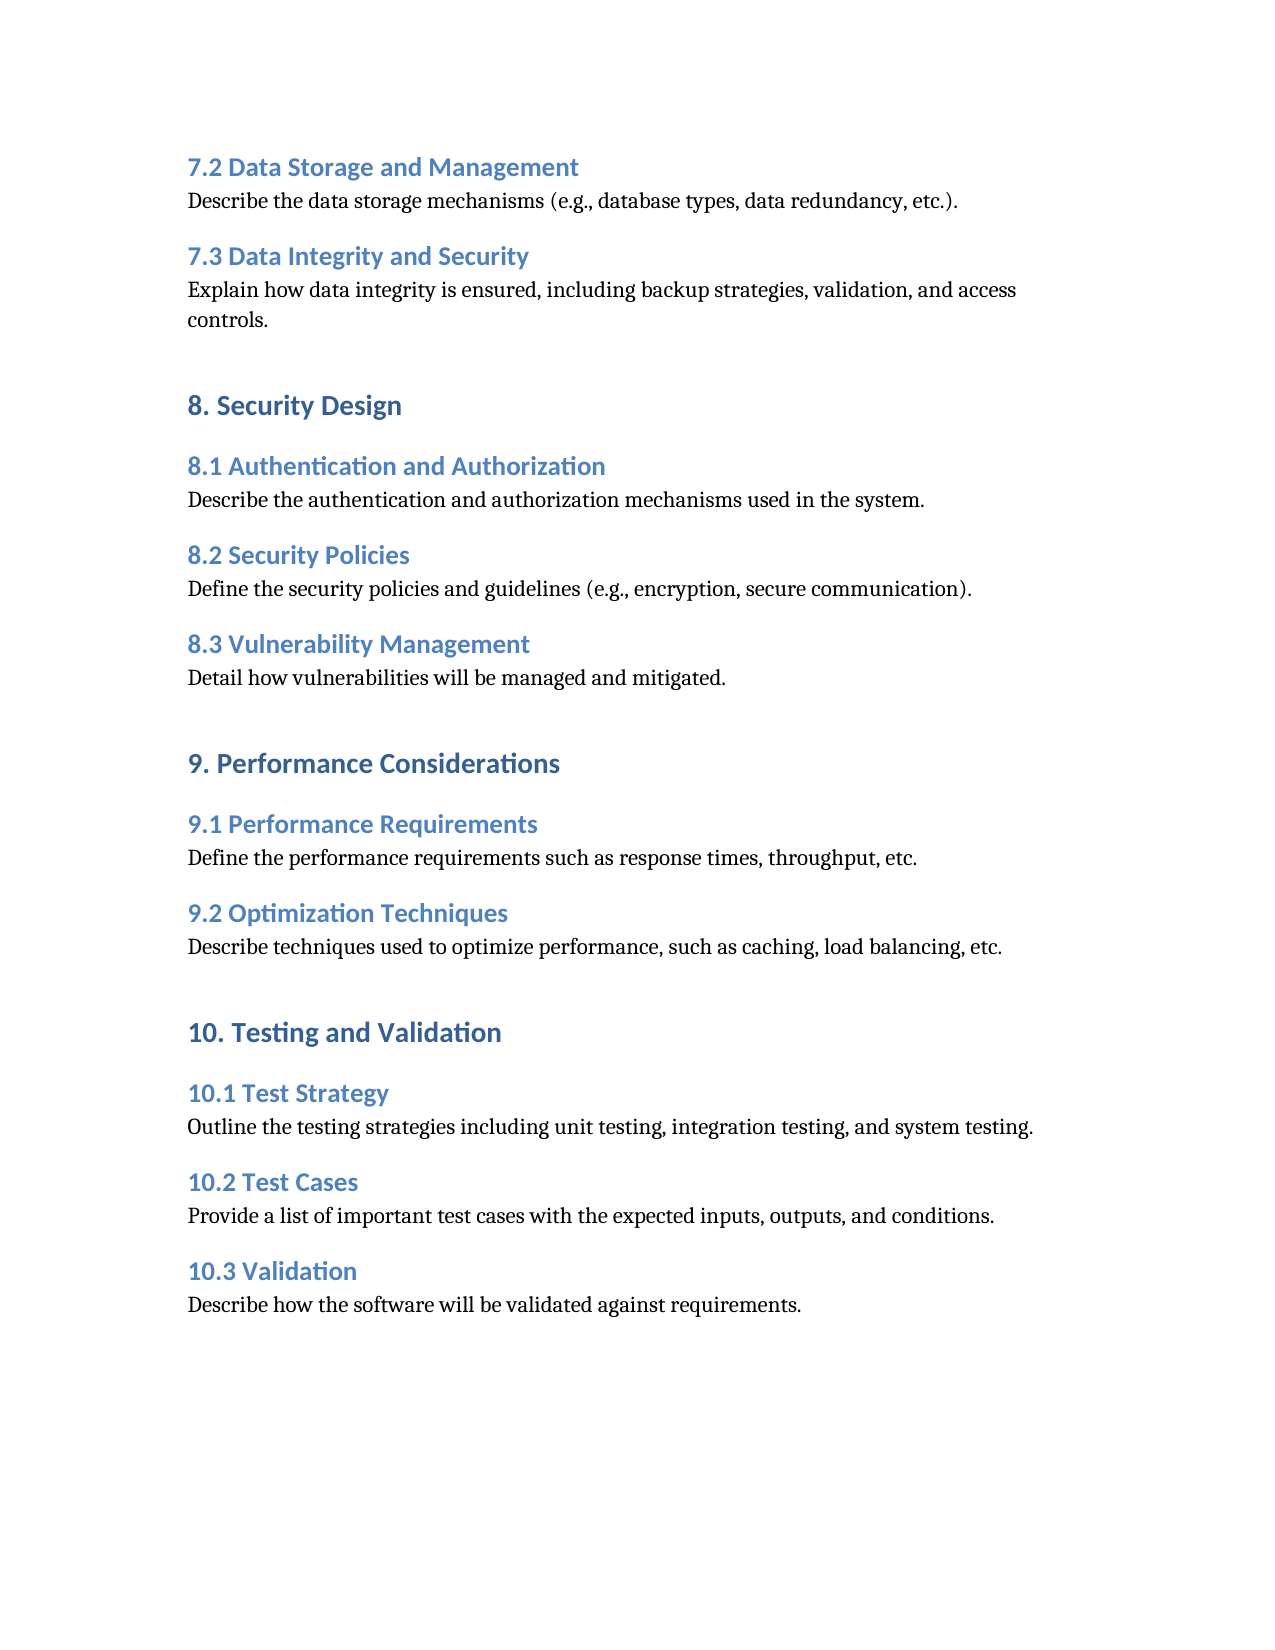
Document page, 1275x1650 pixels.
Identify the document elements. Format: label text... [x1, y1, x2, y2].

text Provide a list of important test cases with the expected inputs, outputs, and conditions. [187, 1203, 1087, 1229]
subtitle 10.3 Validation [187, 1254, 1087, 1287]
subtitle 7.2 Data Storage and Management [187, 150, 1087, 183]
subtitle 8. Security Design [187, 387, 1087, 423]
subtitle 9.2 Optimization Techniques [187, 896, 1087, 929]
text Describe how the software will be validated against requirements. [187, 1292, 1087, 1318]
subtitle 9.1 Performance Requirements [187, 807, 1087, 840]
subtitle 8.1 Authentication and Authorization [187, 449, 1087, 482]
text Describe the data storage mechanisms (e.g., database types, data redundancy, etc.). [187, 188, 1087, 214]
subtitle 9. Performance Considerations [187, 745, 1087, 781]
subtitle 10. Testing and Validation [187, 1014, 1087, 1049]
subtitle 8.2 Security Policies [187, 538, 1087, 571]
subtitle 8.3 Vulnerability Management [187, 627, 1087, 660]
text Describe techniques used to optimize performance, such as caching, load balancing, etc. [187, 934, 1087, 960]
subtitle 10.1 Test Strategy [187, 1076, 1087, 1109]
text Describe the authentication and authorization mechanisms used in the system. [187, 487, 1087, 513]
text Outline the testing strategies including unit testing, integration testing, and system testing. [187, 1114, 1087, 1140]
text Define the performance requirements such as response times, throughput, etc. [187, 845, 1087, 871]
text Define the security policies and guidelines (e.g., encryption, secure communication). [187, 576, 1087, 602]
subtitle 10.2 Test Cases [187, 1165, 1087, 1198]
text Explain how data integrity is ensured, including backup strategies, validation, and access controls. [187, 277, 1087, 333]
subtitle 7.3 Data Integrity and Security [187, 239, 1087, 272]
text Detail how vulnerabilities will be managed and mitigated. [187, 665, 1087, 691]
